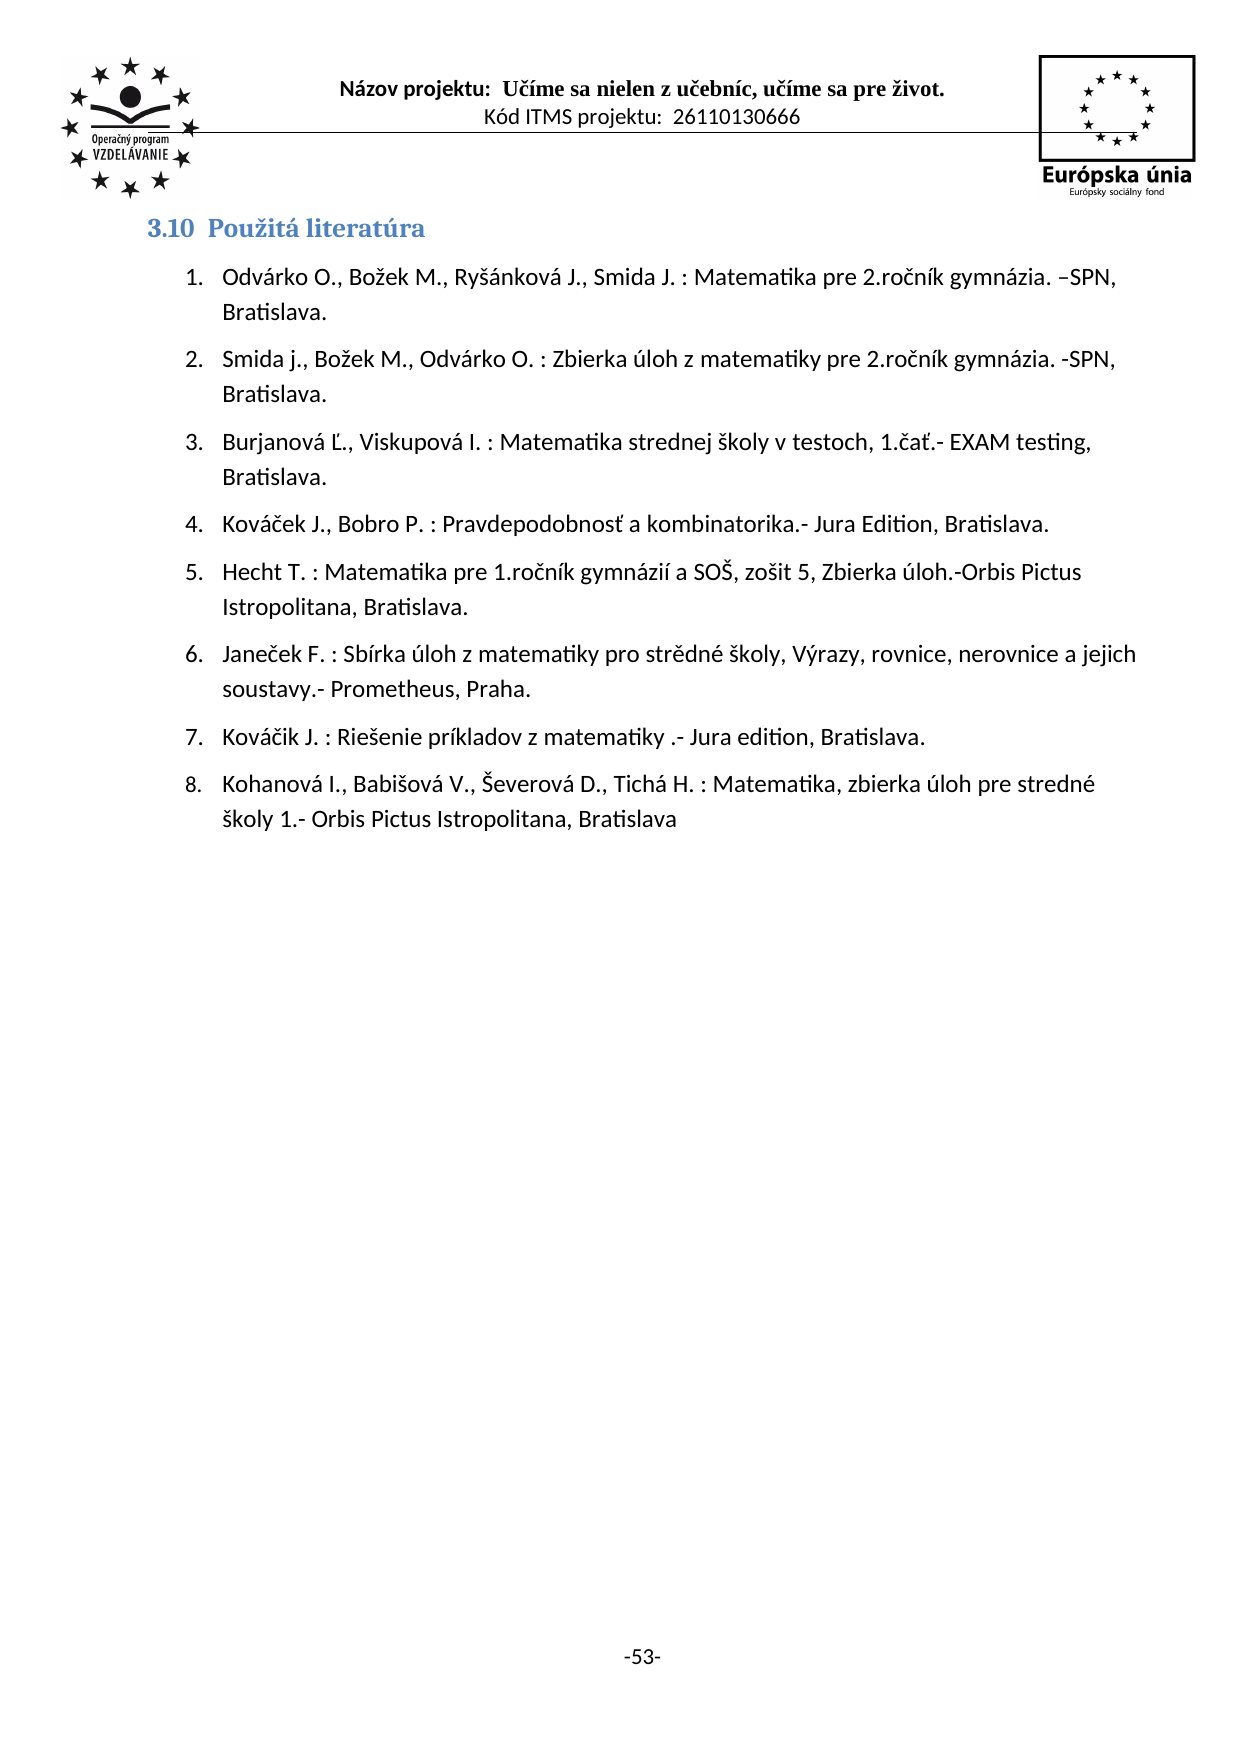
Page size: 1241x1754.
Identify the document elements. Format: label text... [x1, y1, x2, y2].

picture [60, 56, 200, 199]
subtitle Použitá literatúra [148, 213, 1137, 244]
picture [1036, 52, 1198, 200]
list Hecht T. : Matematika pre 1.ročník gymnázií a SOŠ, zošit 5, Zbierka úloh.-Orbis Pictus Istropolitana, Bratislava. [185, 556, 1137, 622]
list Odvárko O., Božek M., Ryšánková J., Smida J. : Matematika pre 2.ročník gymnázia. –SPN, Bratislava. [185, 261, 1137, 327]
list Kováček J., Bobro P. : Pravdepodobnosť a kombinatorika.- Jura Edition, Bratislava. [185, 508, 1137, 539]
list Smida j., Božek M., Odvárko O. : Zbierka úloh z matematiky pre 2.ročník gymnázia. -SPN, Bratislava. [185, 343, 1137, 409]
list Kohanová I., Babišová V., Ševerová D., Tichá H. : Matematika, zbierka úloh pre stredné školy 1.- Orbis Pictus Istropolitana, Bratislava [185, 768, 1137, 834]
list Janeček F. : Sbírka úloh z matematiky pro strědné školy, Výrazy, rovnice, nerovnice a jejich soustavy.- Prometheus, Praha. [185, 638, 1137, 704]
list Burjanová Ľ., Viskupová I. : Matematika strednej školy v testoch, 1.čať.- EXAM testing, Bratislava. [185, 426, 1137, 492]
list Kováčik J. : Riešenie príkladov z matematiky .- Jura edition, Bratislava. [185, 721, 1137, 752]
